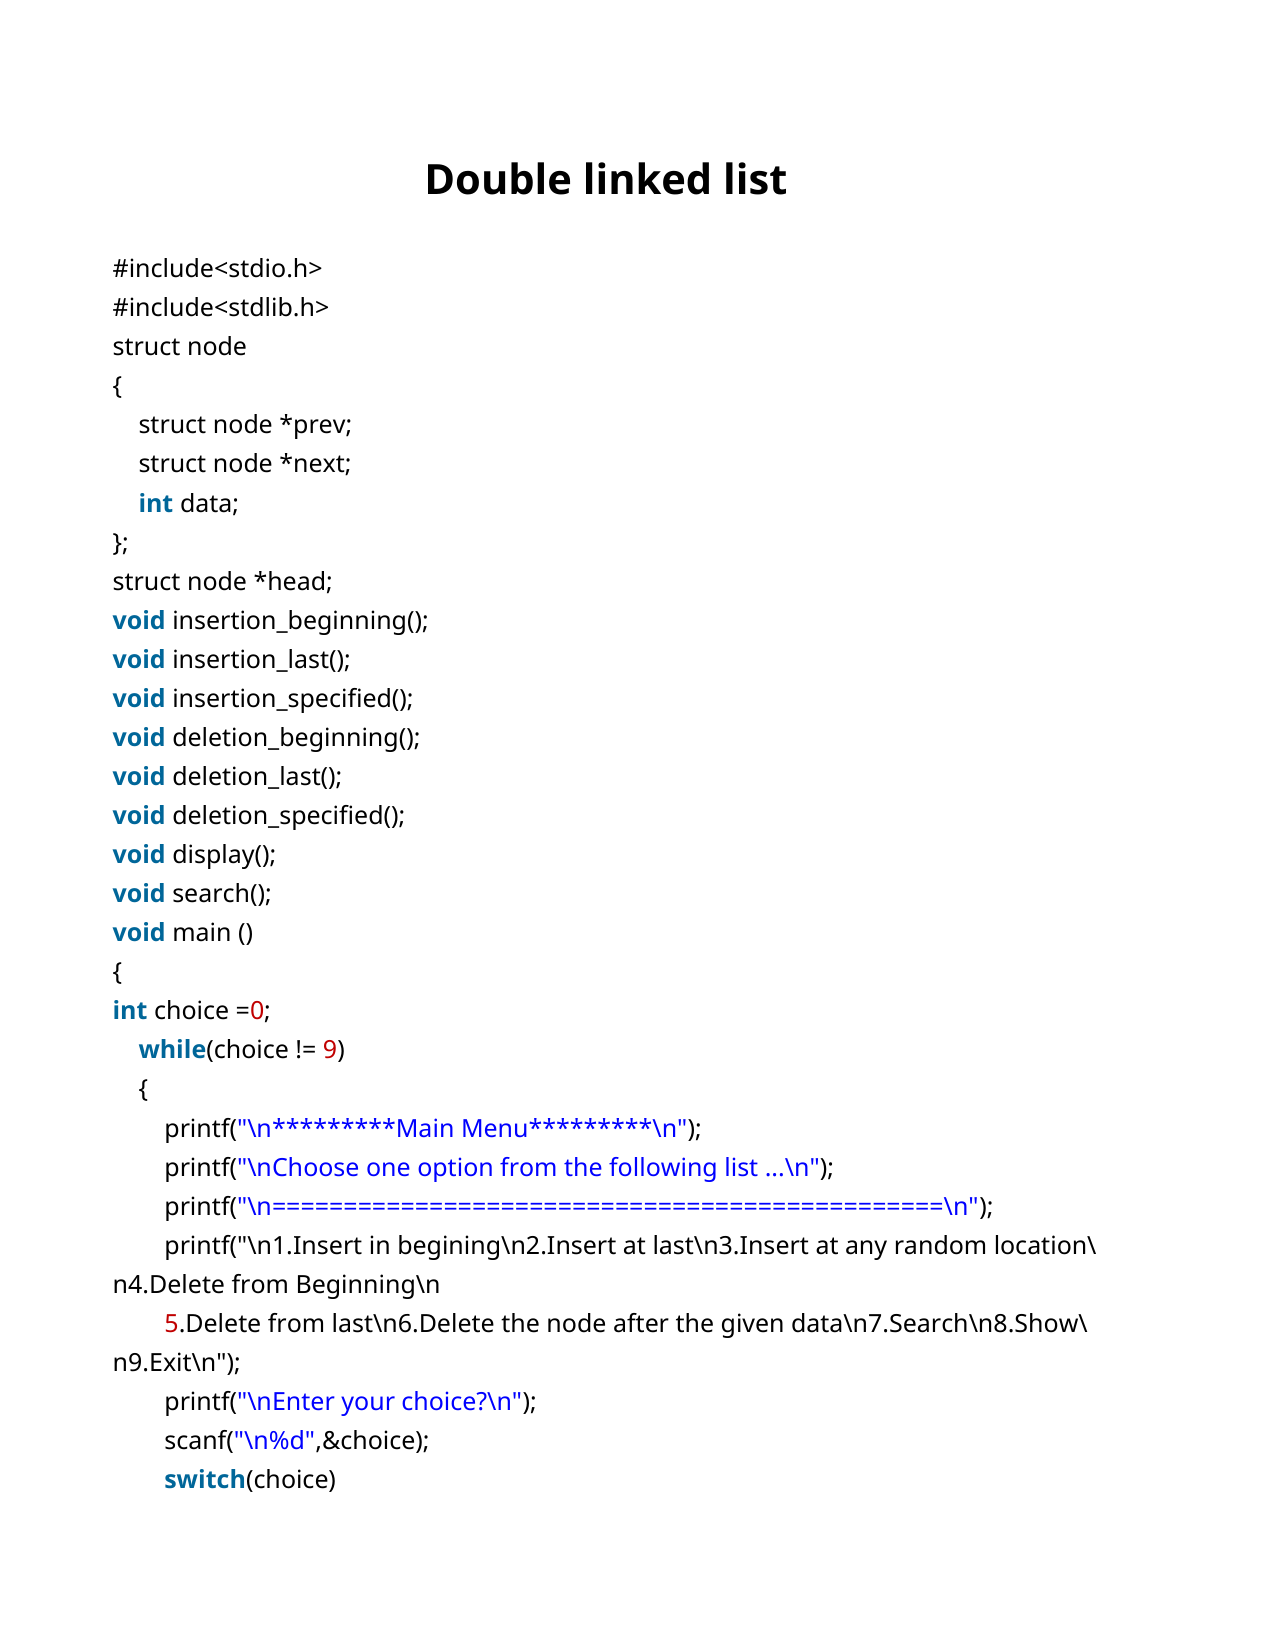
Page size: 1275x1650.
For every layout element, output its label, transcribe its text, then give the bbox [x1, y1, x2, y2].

text void deletion_beginning(); [112, 714, 1125, 754]
text struct node *prev; [112, 402, 1125, 441]
text #include<stdio.h> [112, 246, 1125, 285]
text printf("\nChoose one option from the following list ...\n"); [112, 1144, 1125, 1183]
text { [112, 1066, 1125, 1105]
text void insertion_last(); [112, 636, 1125, 676]
text void deletion_last(); [112, 754, 1125, 793]
text 5.Delete from last\n6.Delete the node after the given data\n7.Search\n8.Show\n9.Exit\n"); [112, 1301, 1125, 1379]
text struct node *head; [112, 558, 1125, 597]
text int data; [112, 480, 1125, 519]
text printf("\n1.Insert in begining\n2.Insert at last\n3.Insert at any random location\n4.Delete from Beginning\n [112, 1222, 1125, 1301]
text printf("\nEnter your choice?\n"); [112, 1379, 1125, 1418]
text { [112, 949, 1125, 988]
text void insertion_specified(); [112, 676, 1125, 714]
text void main () [112, 910, 1125, 949]
text Double linked list [112, 150, 1125, 207]
text void display(); [112, 832, 1125, 871]
text void insertion_beginning(); [112, 597, 1125, 636]
text void deletion_specified(); [112, 793, 1125, 832]
text scanf("\n%d",&choice); [112, 1418, 1125, 1457]
text }; [112, 519, 1125, 558]
text switch(choice) [112, 1457, 1125, 1496]
text int choice =0; [112, 988, 1125, 1027]
text printf("\n===============================================\n"); [112, 1183, 1125, 1222]
text struct node [112, 324, 1125, 363]
text while(choice != 9) [112, 1027, 1125, 1066]
text { [112, 363, 1125, 402]
text #include<stdlib.h> [112, 285, 1125, 324]
text struct node *next; [112, 441, 1125, 480]
text printf("\n*********Main Menu*********\n"); [112, 1105, 1125, 1144]
text void search(); [112, 871, 1125, 910]
